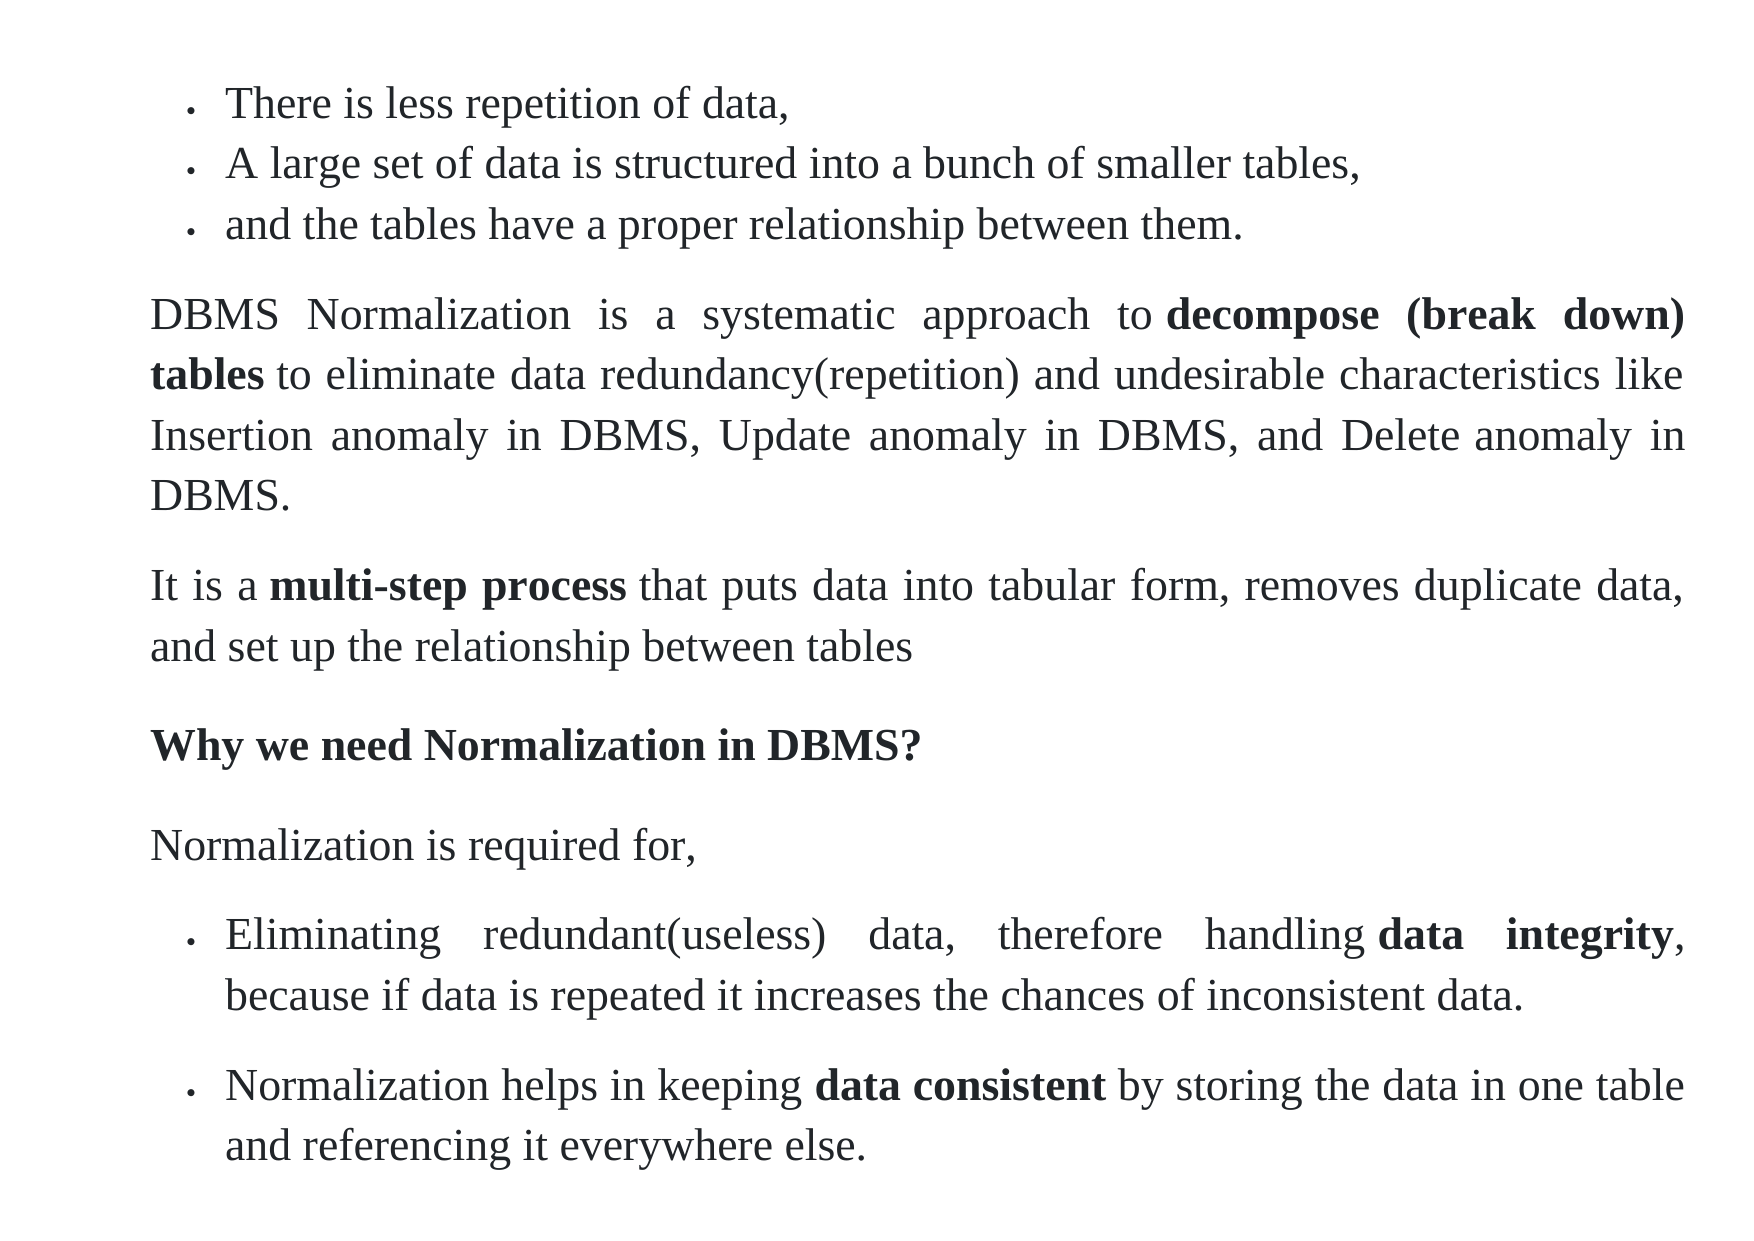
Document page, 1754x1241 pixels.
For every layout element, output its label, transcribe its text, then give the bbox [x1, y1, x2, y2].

text Normalization is required for, [150, 817, 1685, 870]
list A large set of data is structured into a bunch of smaller tables, [187, 136, 1685, 189]
list Normalization helps in keeping data consistent by storing the data in one table and referencing it everywhere else. [187, 1057, 1685, 1170]
list There is less repetition of data, [187, 76, 1685, 128]
text It is a multi-step process that puts data into tabular form, removes duplicate data, and set up the relationship between tables [150, 558, 1685, 671]
subtitle Why we need Normalization in DBMS? [150, 718, 1685, 770]
list Eliminating redundant(useless) data, therefore handling data integrity, because if data is repeated it increases the chances of inconsistent data. [187, 907, 1685, 1020]
list and the tables have a proper relationship between them. [187, 197, 1685, 249]
text DBMS Normalization is a systematic approach to decompose (break down) tables to eliminate data redundancy(repetition) and undesirable characteristics like Insertion anomaly in DBMS, Update anomaly in DBMS, and Delete anomaly in DBMS. [150, 286, 1685, 521]
